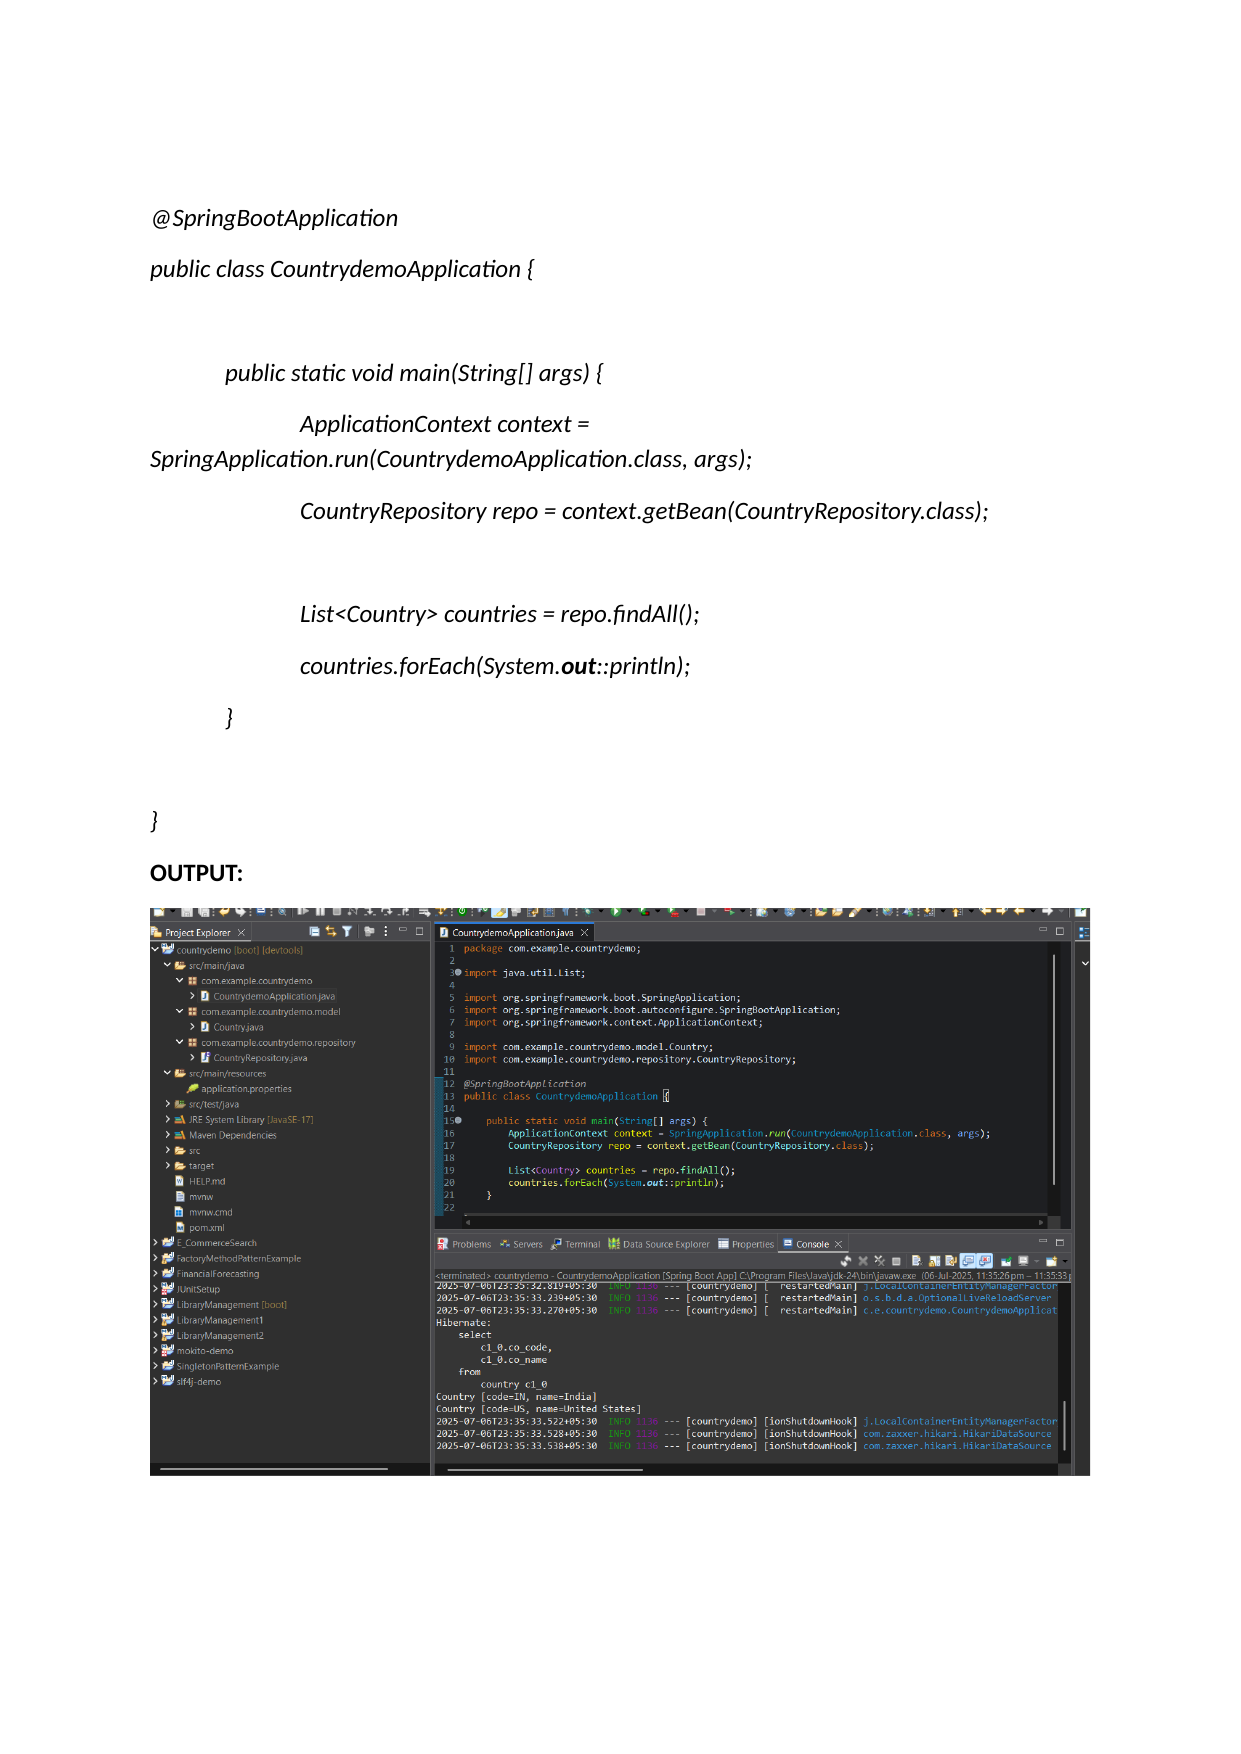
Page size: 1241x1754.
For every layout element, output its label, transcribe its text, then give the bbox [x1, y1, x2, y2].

text } [150, 702, 1090, 732]
text public class CountrydemoApplication { [150, 253, 1090, 284]
picture [150, 908, 1091, 1476]
text } [150, 805, 1090, 836]
text @SpringBootApplication [150, 202, 1090, 232]
text CountryRepository repo = context.getBean(CountryRepository.class); [150, 495, 1090, 526]
text ApplicationContext context = SpringApplication.run(CountrydemoApplication.class, args); [150, 408, 1090, 474]
text OUTPUT: [150, 857, 1090, 887]
text List<Country> countries = repo.findAll(); [150, 598, 1090, 629]
text public static void main(String[] args) { [150, 357, 1090, 387]
text countries.forEach(System.out::println); [150, 650, 1090, 681]
